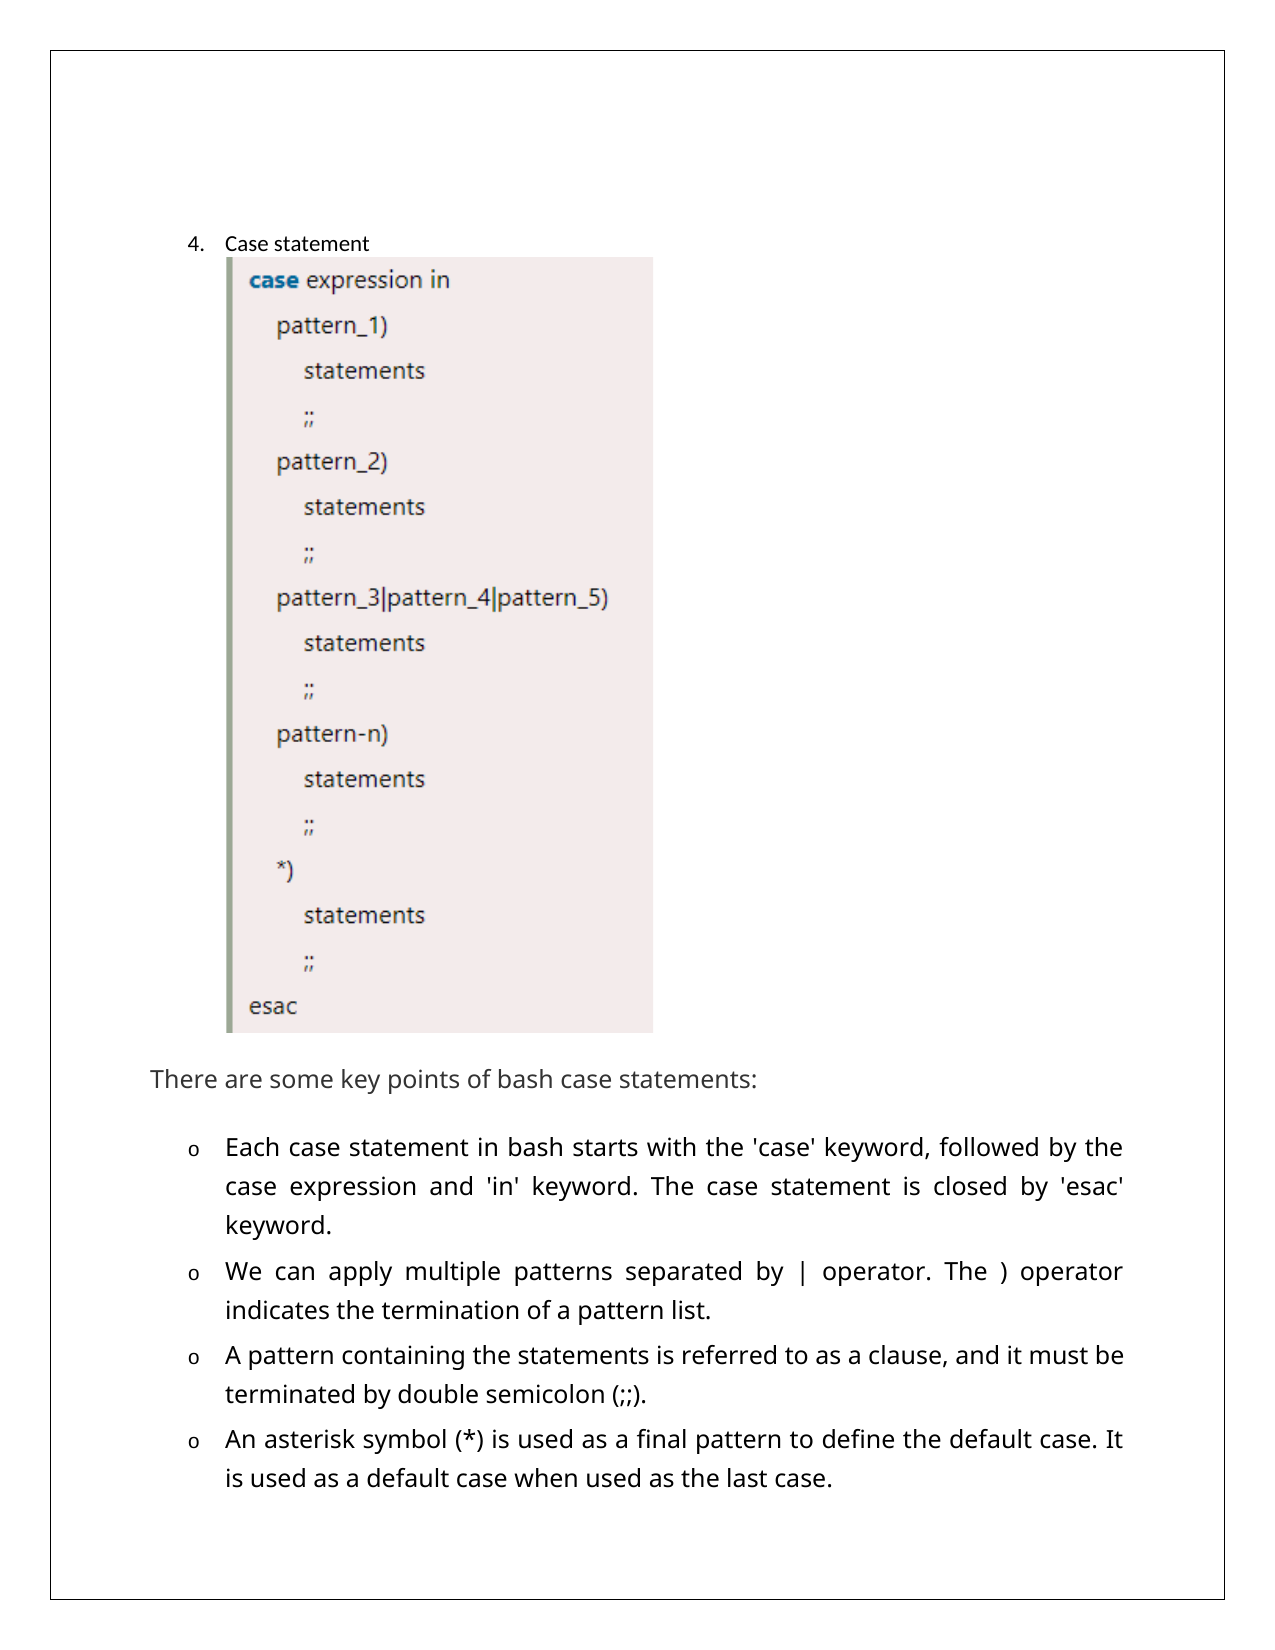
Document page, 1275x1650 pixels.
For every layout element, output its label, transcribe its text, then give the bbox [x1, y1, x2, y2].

list We can apply multiple patterns separated by | operator. The ) operator indicates the termination of a pattern list. [187, 1248, 1125, 1326]
list Each case statement in bash starts with the 'case' keyword, followed by the case expression and 'in' keyword. The case statement is closed by 'esac' keyword. [187, 1125, 1125, 1242]
list An asterisk symbol (*) is used as a final pattern to define the default case. It is used as a default case when used as the last case. [187, 1417, 1125, 1495]
list Case statement [187, 218, 1125, 257]
list A pattern containing the statements is referred to as a clause, and it must be terminated by double semicolon (;;). [187, 1333, 1125, 1411]
picture [225, 257, 654, 1033]
text There are some key points of bash case statements: [150, 1062, 1125, 1096]
